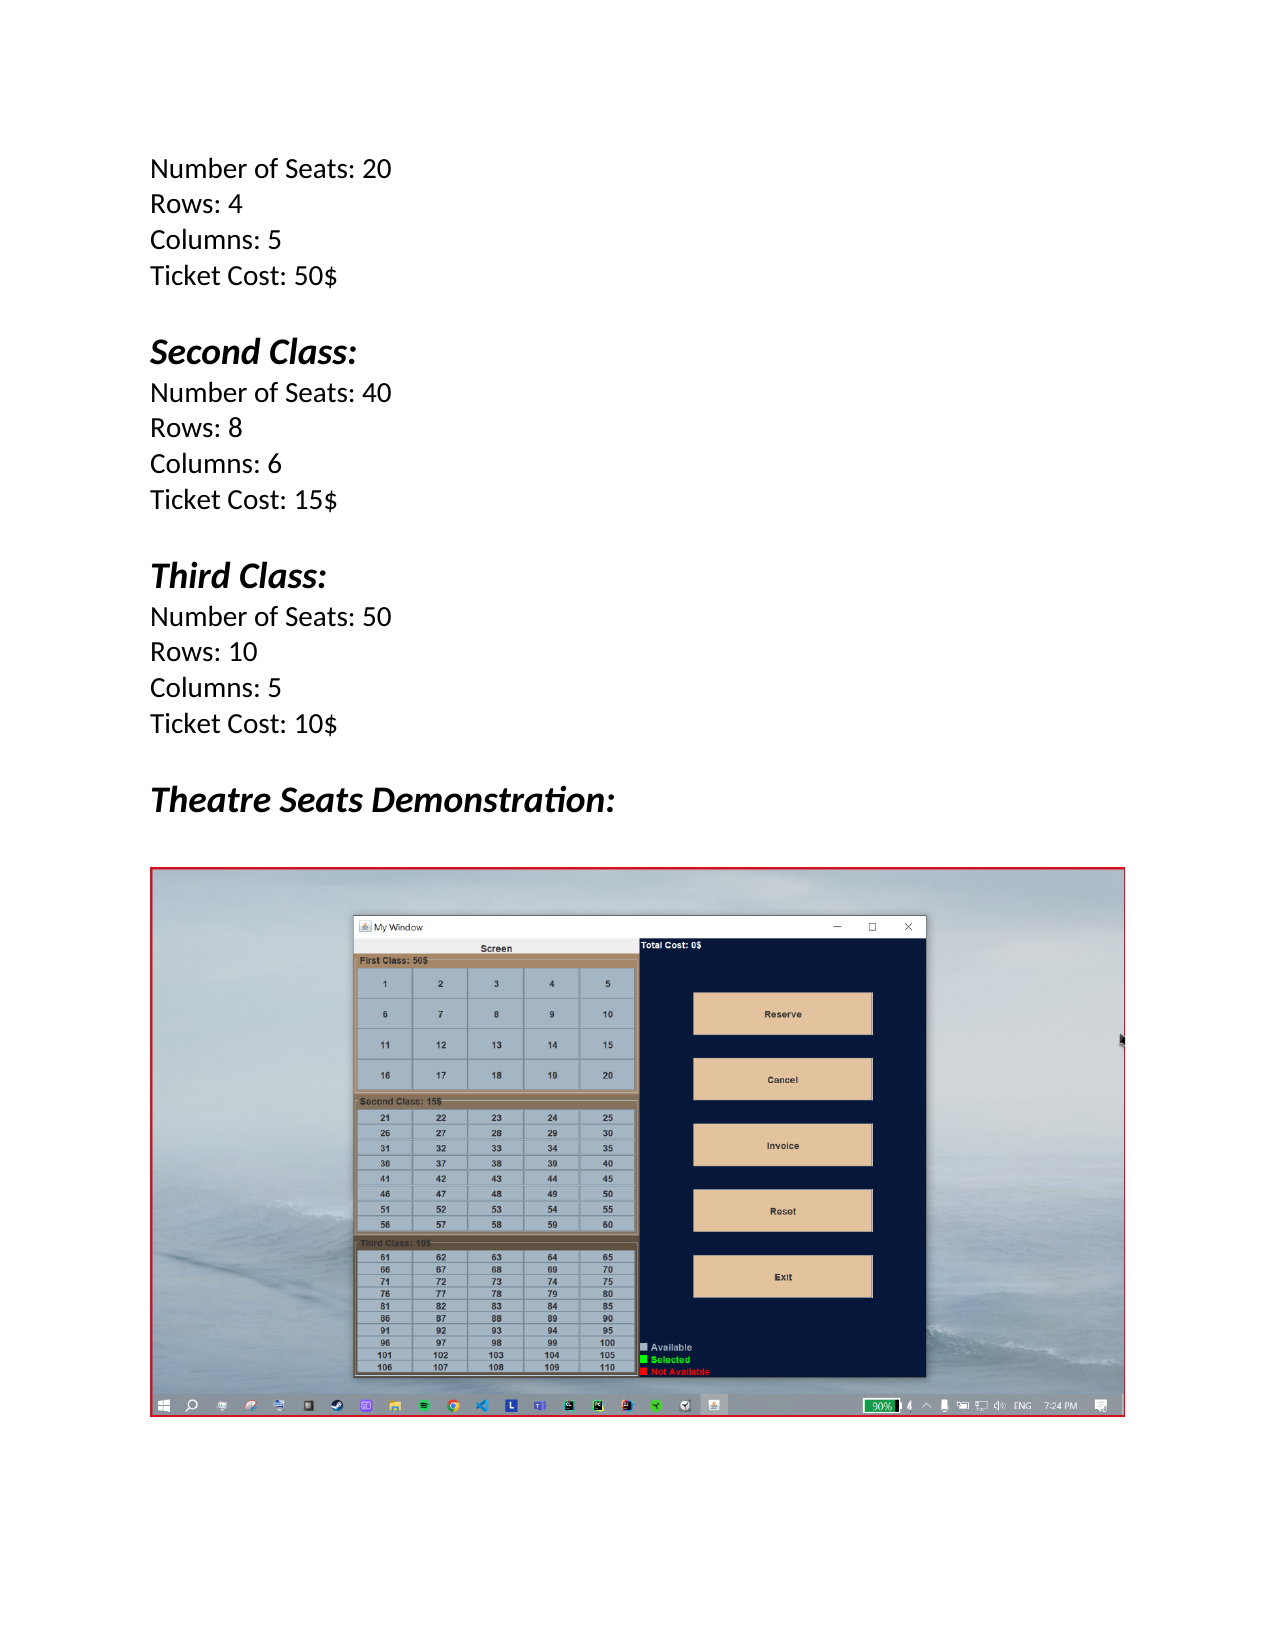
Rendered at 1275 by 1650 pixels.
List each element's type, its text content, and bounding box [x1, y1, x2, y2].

text Ticket Cost: 10$ [150, 705, 1125, 740]
text Ticket Cost: 50$ [150, 257, 1125, 292]
text Columns: 5 [150, 221, 1125, 257]
text Columns: 5 [150, 669, 1125, 705]
picture [150, 867, 1125, 1417]
text Theatre Seats Demonstration: [150, 776, 1125, 822]
text Rows: 10 [150, 633, 1125, 669]
text Number of Seats: 40 [150, 374, 1125, 409]
text Columns: 6 [150, 445, 1125, 481]
text Second Class: [150, 328, 1125, 374]
text Number of Seats: 20 [150, 150, 1125, 186]
text Ticket Cost: 15$ [150, 481, 1125, 516]
text Rows: 8 [150, 409, 1125, 445]
text Number of Seats: 50 [150, 598, 1125, 633]
text Third Class: [150, 552, 1125, 598]
text Rows: 4 [150, 186, 1125, 221]
